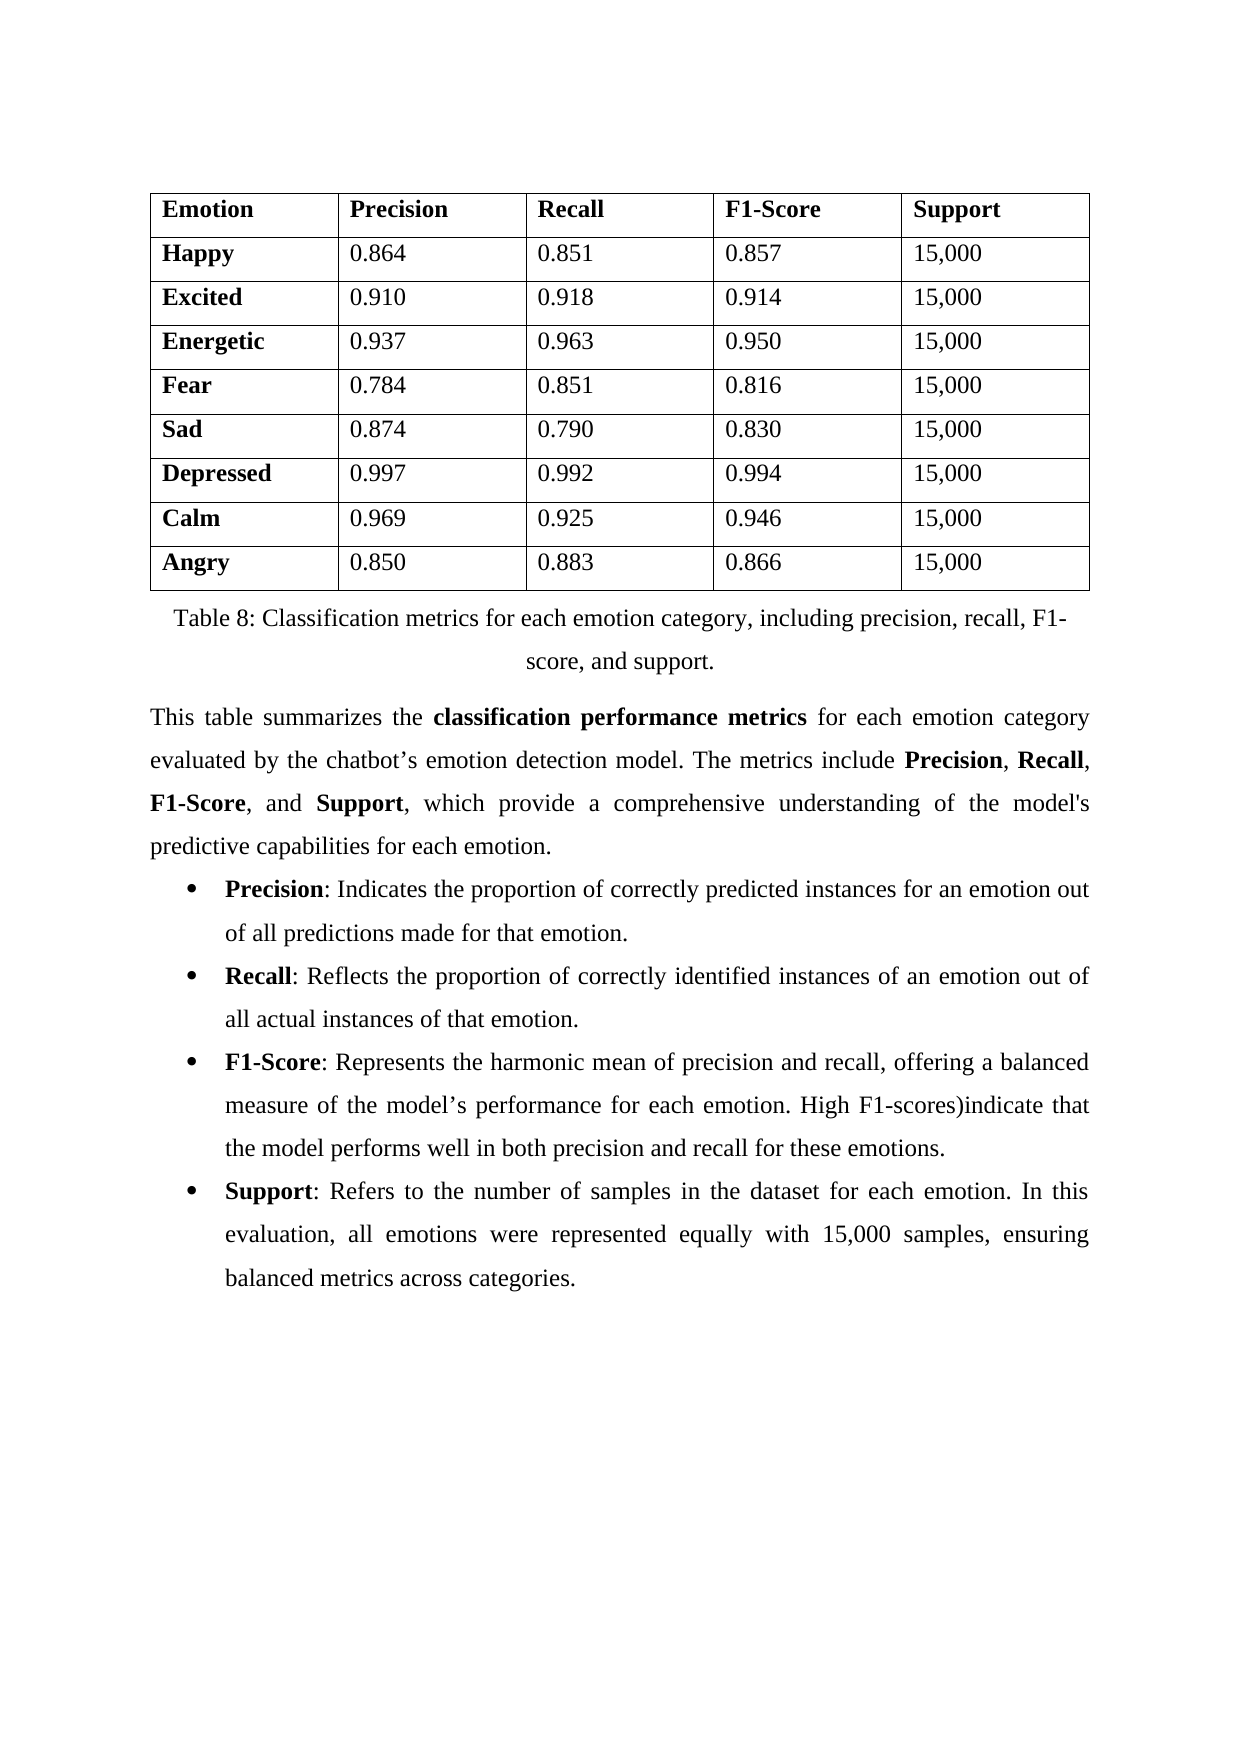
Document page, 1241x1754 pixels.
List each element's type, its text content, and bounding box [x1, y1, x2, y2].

table_cell 0.914 [714, 282, 901, 325]
table_cell 0.997 [339, 459, 526, 502]
table_cell Angry [151, 547, 338, 590]
table_cell Happy [151, 238, 338, 281]
table_cell 0.946 [714, 503, 901, 546]
table_cell 15,000 [902, 370, 1089, 413]
table_cell 0.816 [714, 370, 901, 413]
table_header Precision [339, 194, 526, 237]
table_cell 0.874 [339, 415, 526, 457]
table_cell 0.937 [339, 326, 526, 369]
table_cell 0.910 [339, 282, 526, 325]
table_cell Fear [151, 370, 338, 413]
table_cell 15,000 [902, 238, 1089, 281]
table_cell 0.918 [527, 282, 713, 325]
table_cell Depressed [151, 459, 338, 502]
table_cell 0.864 [339, 238, 526, 281]
list F1-Score: Represents the harmonic mean of precision and recall, offering a balanced measure of the model’s performance for each emotion. High F1-scores)indicate that the model performs well in both precision and recall for these emotions. [187, 1047, 1090, 1162]
table_header Emotion [151, 194, 338, 237]
table_cell 0.963 [527, 326, 713, 369]
table_cell 0.784 [339, 370, 526, 413]
table_cell 0.851 [527, 370, 713, 413]
table_cell 0.866 [714, 547, 901, 590]
list Precision: Indicates the proportion of correctly predicted instances for an emotion out of all predictions made for that emotion. [187, 874, 1090, 946]
table_header F1-Score [714, 194, 901, 237]
table_header Support [902, 194, 1089, 237]
table_cell Calm [151, 503, 338, 546]
table_cell 0.850 [339, 547, 526, 590]
table_cell 15,000 [902, 547, 1089, 590]
table_cell Energetic [151, 326, 338, 369]
list Support: Refers to the number of samples in the dataset for each emotion. In this evaluation, all emotions were represented equally with 15,000 samples, ensuring balanced metrics across categories. [187, 1176, 1090, 1291]
table_cell 15,000 [902, 459, 1089, 502]
table_cell Sad [151, 415, 338, 457]
text This table summarizes the classification performance metrics for each emotion category evaluated by the chatbot’s emotion detection model. The metrics include Precision, Recall, F1-Score, and Support, which provide a comprehensive understanding of the model's predictive capabilities for each emotion. [150, 702, 1090, 860]
table_header Recall [527, 194, 713, 237]
table_cell 15,000 [902, 282, 1089, 325]
table_cell 0.994 [714, 459, 901, 502]
table_cell 0.992 [527, 459, 713, 502]
table_cell 0.883 [527, 547, 713, 590]
table_cell 0.851 [527, 238, 713, 281]
table_cell Excited [151, 282, 338, 325]
table_cell 0.790 [527, 415, 713, 457]
table_cell 0.950 [714, 326, 901, 369]
table_cell 0.830 [714, 415, 901, 457]
text Table 8: Classification metrics for each emotion category, including precision, recall, F1-score, and support. [150, 603, 1090, 675]
table_cell 0.969 [339, 503, 526, 546]
table_cell 0.857 [714, 238, 901, 281]
list Recall: Reflects the proportion of correctly identified instances of an emotion out of all actual instances of that emotion. [187, 961, 1090, 1033]
table_cell 15,000 [902, 415, 1089, 457]
table_cell 15,000 [902, 503, 1089, 546]
table_cell 15,000 [902, 326, 1089, 369]
table_cell 0.925 [527, 503, 713, 546]
